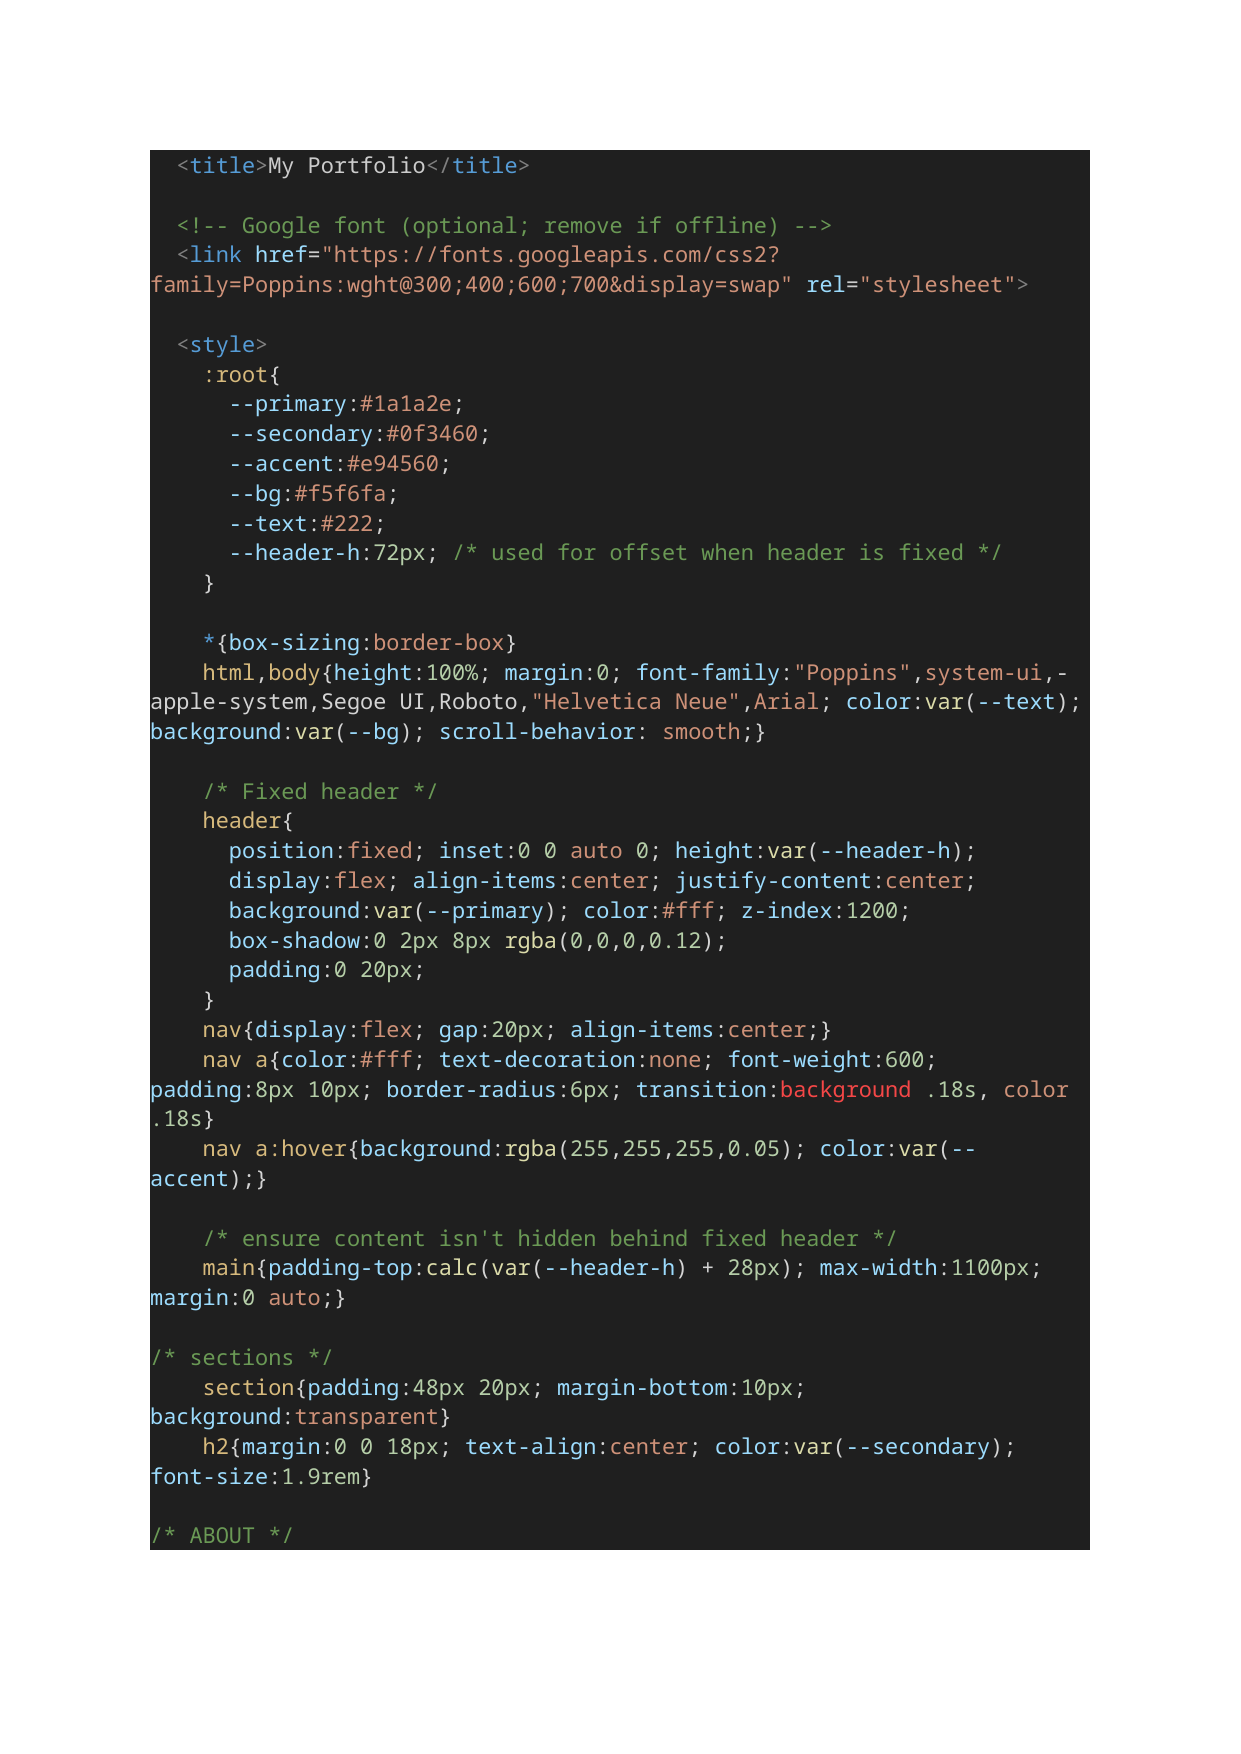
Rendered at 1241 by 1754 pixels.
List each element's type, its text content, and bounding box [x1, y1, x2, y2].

text <title>My Portfolio</title> [150, 150, 1090, 180]
text } [150, 984, 1090, 1014]
text nav a{color:#fff; text-decoration:none; font-weight:600; padding:8px 10px; border-radius:6px; transition:background .18s, color .18s} [150, 1044, 1090, 1133]
text h2{margin:0 0 18px; text-align:center; color:var(--secondary); font-size:1.9rem} [150, 1431, 1090, 1491]
text /* sections */ [150, 1342, 1090, 1371]
text <!-- Google font (optional; remove if offline) --> [150, 209, 1090, 239]
text <link href="https://fonts.googleapis.com/css2?family=Poppins:wght@300;400;600;700&display=swap" rel="stylesheet"> [150, 239, 1090, 299]
text nav a:hover{background:rgba(255,255,255,0.05); color:var(--accent);} [150, 1133, 1090, 1193]
text background:var(--primary); color:#fff; z-index:1200; [150, 895, 1090, 924]
text /* ABOUT */ [150, 1520, 1090, 1550]
text section{padding:48px 20px; margin-bottom:10px; background:transparent} [150, 1371, 1090, 1431]
text --bg:#f5f6fa; [150, 478, 1090, 507]
text position:fixed; inset:0 0 auto 0; height:var(--header-h); [150, 835, 1090, 865]
text --header-h:72px; /* used for offset when header is fixed */ [150, 537, 1090, 567]
text nav{display:flex; gap:20px; align-items:center;} [150, 1014, 1090, 1044]
text --primary:#1a1a2e; [150, 388, 1090, 418]
text <style> [150, 329, 1090, 358]
text /* Fixed header */ [150, 776, 1090, 805]
text main{padding-top:calc(var(--header-h) + 28px); max-width:1100px; margin:0 auto;} [150, 1252, 1090, 1312]
text --text:#222; [150, 507, 1090, 537]
text *{box-sizing:border-box} [150, 627, 1090, 656]
text header{ [150, 805, 1090, 835]
text --secondary:#0f3460; [150, 418, 1090, 448]
text box-shadow:0 2px 8px rgba(0,0,0,0.12); [150, 924, 1090, 954]
text --accent:#e94560; [150, 448, 1090, 478]
text display:flex; align-items:center; justify-content:center; [150, 865, 1090, 895]
text padding:0 20px; [150, 954, 1090, 984]
text /* ensure content isn't hidden behind fixed header */ [150, 1222, 1090, 1252]
text :root{ [150, 358, 1090, 388]
text } [150, 567, 1090, 597]
text html,body{height:100%; margin:0; font-family:"Poppins",system-ui,-apple-system,Segoe UI,Roboto,"Helvetica Neue",Arial; color:var(--text); background:var(--bg); scroll-behavior: smooth;} [150, 656, 1090, 746]
